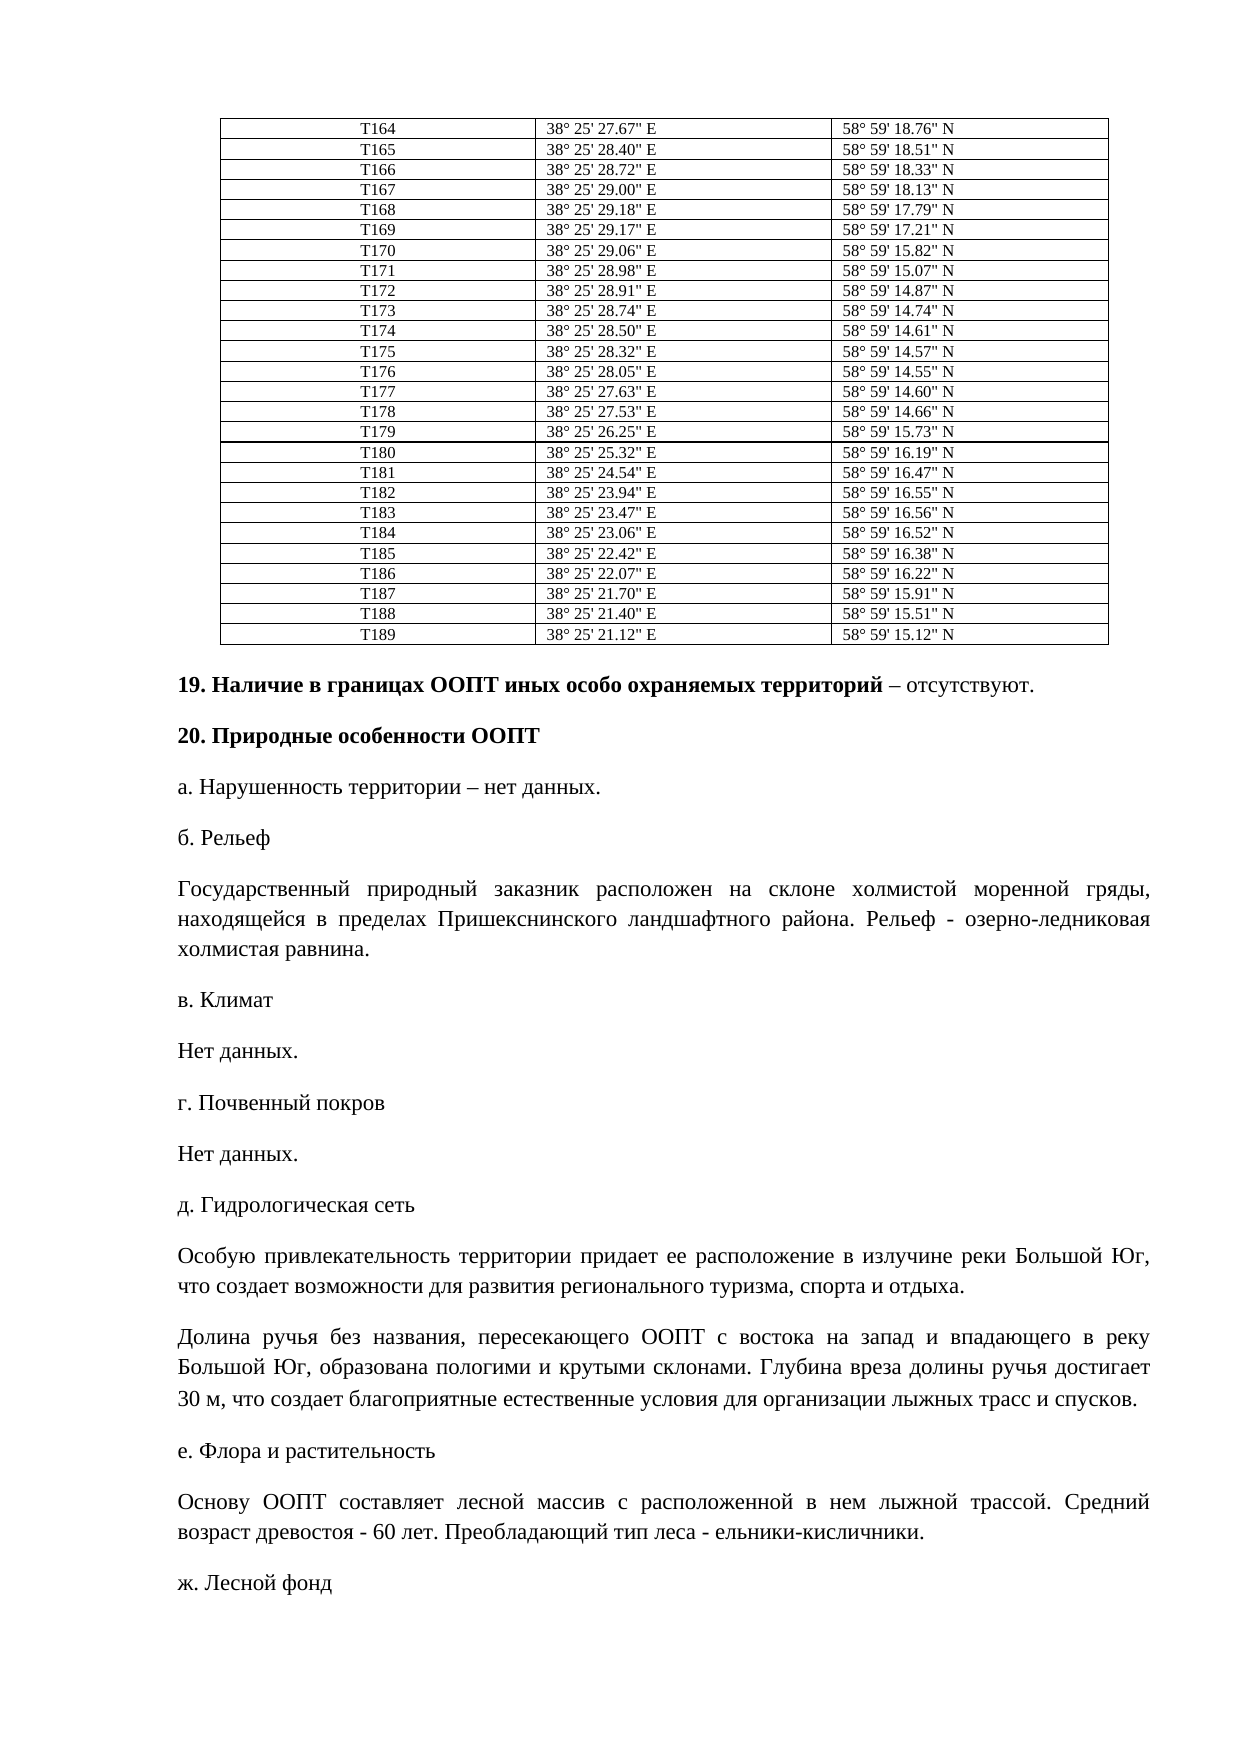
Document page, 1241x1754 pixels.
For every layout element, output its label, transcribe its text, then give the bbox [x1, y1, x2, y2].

table_cell 58° 59' 16.47" N [832, 463, 1108, 482]
table_cell 38° 25' 21.12" E [536, 624, 831, 643]
table_cell 58° 59' 16.19" N [832, 443, 1108, 462]
table_cell 58° 59' 15.51" N [832, 604, 1108, 623]
table_cell T174 [221, 321, 535, 340]
table_cell 38° 25' 22.42" E [536, 544, 831, 563]
text 20. Природные особенности ООПТ [177, 722, 1152, 748]
table_cell 38° 25' 21.70" E [536, 584, 831, 603]
table_cell 38° 25' 21.40" E [536, 604, 831, 623]
table_cell T175 [221, 341, 535, 361]
table_cell 38° 25' 28.91" E [536, 281, 831, 300]
table_cell 58° 59' 14.61" N [832, 321, 1108, 340]
table_cell 58° 59' 15.91" N [832, 584, 1108, 603]
text б. Рельеф [177, 824, 1152, 850]
table_cell T166 [221, 160, 535, 179]
table_cell 58° 59' 15.07" N [832, 261, 1108, 280]
table_cell 58° 59' 16.22" N [832, 564, 1108, 583]
table_cell 38° 25' 28.40" E [536, 139, 831, 158]
table_cell 38° 25' 28.50" E [536, 321, 831, 340]
table_cell 38° 25' 29.18" E [536, 200, 831, 219]
table_cell 58° 59' 18.33" N [832, 160, 1108, 179]
text д. Гидрологическая сеть [177, 1191, 1152, 1217]
table_cell T177 [221, 382, 535, 401]
text Нет данных. [177, 1038, 1152, 1064]
table_cell 38° 25' 23.06" E [536, 523, 831, 542]
text в. Климат [177, 987, 1152, 1013]
table_cell T180 [221, 443, 535, 462]
table_cell T171 [221, 261, 535, 280]
table_cell T172 [221, 281, 535, 300]
table_cell 38° 25' 28.05" E [536, 362, 831, 381]
table_cell 58° 59' 14.60" N [832, 382, 1108, 401]
text г. Почвенный покров [177, 1089, 1152, 1115]
table_cell 38° 25' 28.32" E [536, 341, 831, 361]
table_cell 38° 25' 29.17" E [536, 220, 831, 239]
table_cell T179 [221, 422, 535, 441]
table_cell 58° 59' 18.13" N [832, 180, 1108, 199]
table_cell 38° 25' 22.07" E [536, 564, 831, 583]
table_cell T186 [221, 564, 535, 583]
table_cell 58° 59' 14.87" N [832, 281, 1108, 300]
table_cell T189 [221, 624, 535, 643]
text Основу ООПТ составляет лесной массив с расположенной в нем лыжной трассой. Средний возраст древостоя - 60 лет. Преобладающий тип леса - ельники-кисличники. [177, 1488, 1152, 1544]
table_cell T181 [221, 463, 535, 482]
table_cell 38° 25' 24.54" E [536, 463, 831, 482]
table_cell T170 [221, 240, 535, 259]
text Особую привлекательность территории придает ее расположение в излучине реки Большой Юг, что создает возможности для развития регионального туризма, спорта и отдыха. [177, 1242, 1152, 1298]
table_cell T185 [221, 544, 535, 563]
table_cell 38° 25' 29.00" E [536, 180, 831, 199]
table_cell T165 [221, 139, 535, 158]
table_cell T173 [221, 301, 535, 320]
table_cell T164 [221, 119, 535, 138]
table_cell 58° 59' 14.55" N [832, 362, 1108, 381]
table_cell 58° 59' 14.66" N [832, 402, 1108, 421]
table_cell 58° 59' 16.56" N [832, 503, 1108, 522]
table_cell 58° 59' 17.79" N [832, 200, 1108, 219]
table_cell 58° 59' 18.51" N [832, 139, 1108, 158]
table_cell T169 [221, 220, 535, 239]
table_cell 58° 59' 14.74" N [832, 301, 1108, 320]
table_cell 38° 25' 27.63" E [536, 382, 831, 401]
table_cell 38° 25' 23.94" E [536, 483, 831, 502]
table_cell 58° 59' 14.57" N [832, 341, 1108, 361]
text Долина ручья без названия, пересекающего ООПТ с востока на запад и впадающего в реку Большой Юг, образована пологими и крутыми склонами. Глубина вреза долины ручья достигает 30 м, что создает благоприятные естественные условия для организации лыжных трасс и спусков. [177, 1323, 1152, 1412]
table_cell 58° 59' 17.21" N [832, 220, 1108, 239]
table_cell 58° 59' 15.12" N [832, 624, 1108, 643]
table_cell T182 [221, 483, 535, 502]
table_cell 38° 25' 27.67" E [536, 119, 831, 138]
table_cell T184 [221, 523, 535, 542]
table_cell T187 [221, 584, 535, 603]
table_cell T176 [221, 362, 535, 381]
table_cell 38° 25' 27.53" E [536, 402, 831, 421]
table_cell 38° 25' 29.06" E [536, 240, 831, 259]
table_cell T188 [221, 604, 535, 623]
table_cell 58° 59' 18.76" N [832, 119, 1108, 138]
table_cell 58° 59' 16.52" N [832, 523, 1108, 542]
table_cell T183 [221, 503, 535, 522]
table_cell 38° 25' 28.72" E [536, 160, 831, 179]
table_cell 38° 25' 26.25" E [536, 422, 831, 441]
table_cell 58° 59' 16.38" N [832, 544, 1108, 563]
table_cell 38° 25' 28.74" E [536, 301, 831, 320]
table_cell T167 [221, 180, 535, 199]
text ж. Лесной фонд [177, 1569, 1152, 1595]
text а. Нарушенность территории – нет данных. [177, 773, 1152, 799]
table_cell 58° 59' 15.73" N [832, 422, 1108, 441]
table_cell 58° 59' 15.82" N [832, 240, 1108, 259]
table_cell 38° 25' 25.32" E [536, 443, 831, 462]
text 19. Наличие в границах ООПТ иных особо охраняемых территорий – отсутствуют. [177, 671, 1152, 697]
text е. Флора и растительность [177, 1437, 1152, 1463]
table_cell 38° 25' 28.98" E [536, 261, 831, 280]
text Нет данных. [177, 1140, 1152, 1166]
table_cell T168 [221, 200, 535, 219]
text Государственный природный заказник расположен на склоне холмистой моренной гряды, находящейся в пределах Пришекснинского ландшафтного района. Рельеф - озерно-ледниковая холмистая равнина. [177, 875, 1152, 962]
table_cell 58° 59' 16.55" N [832, 483, 1108, 502]
table_cell T178 [221, 402, 535, 421]
table_cell 38° 25' 23.47" E [536, 503, 831, 522]
